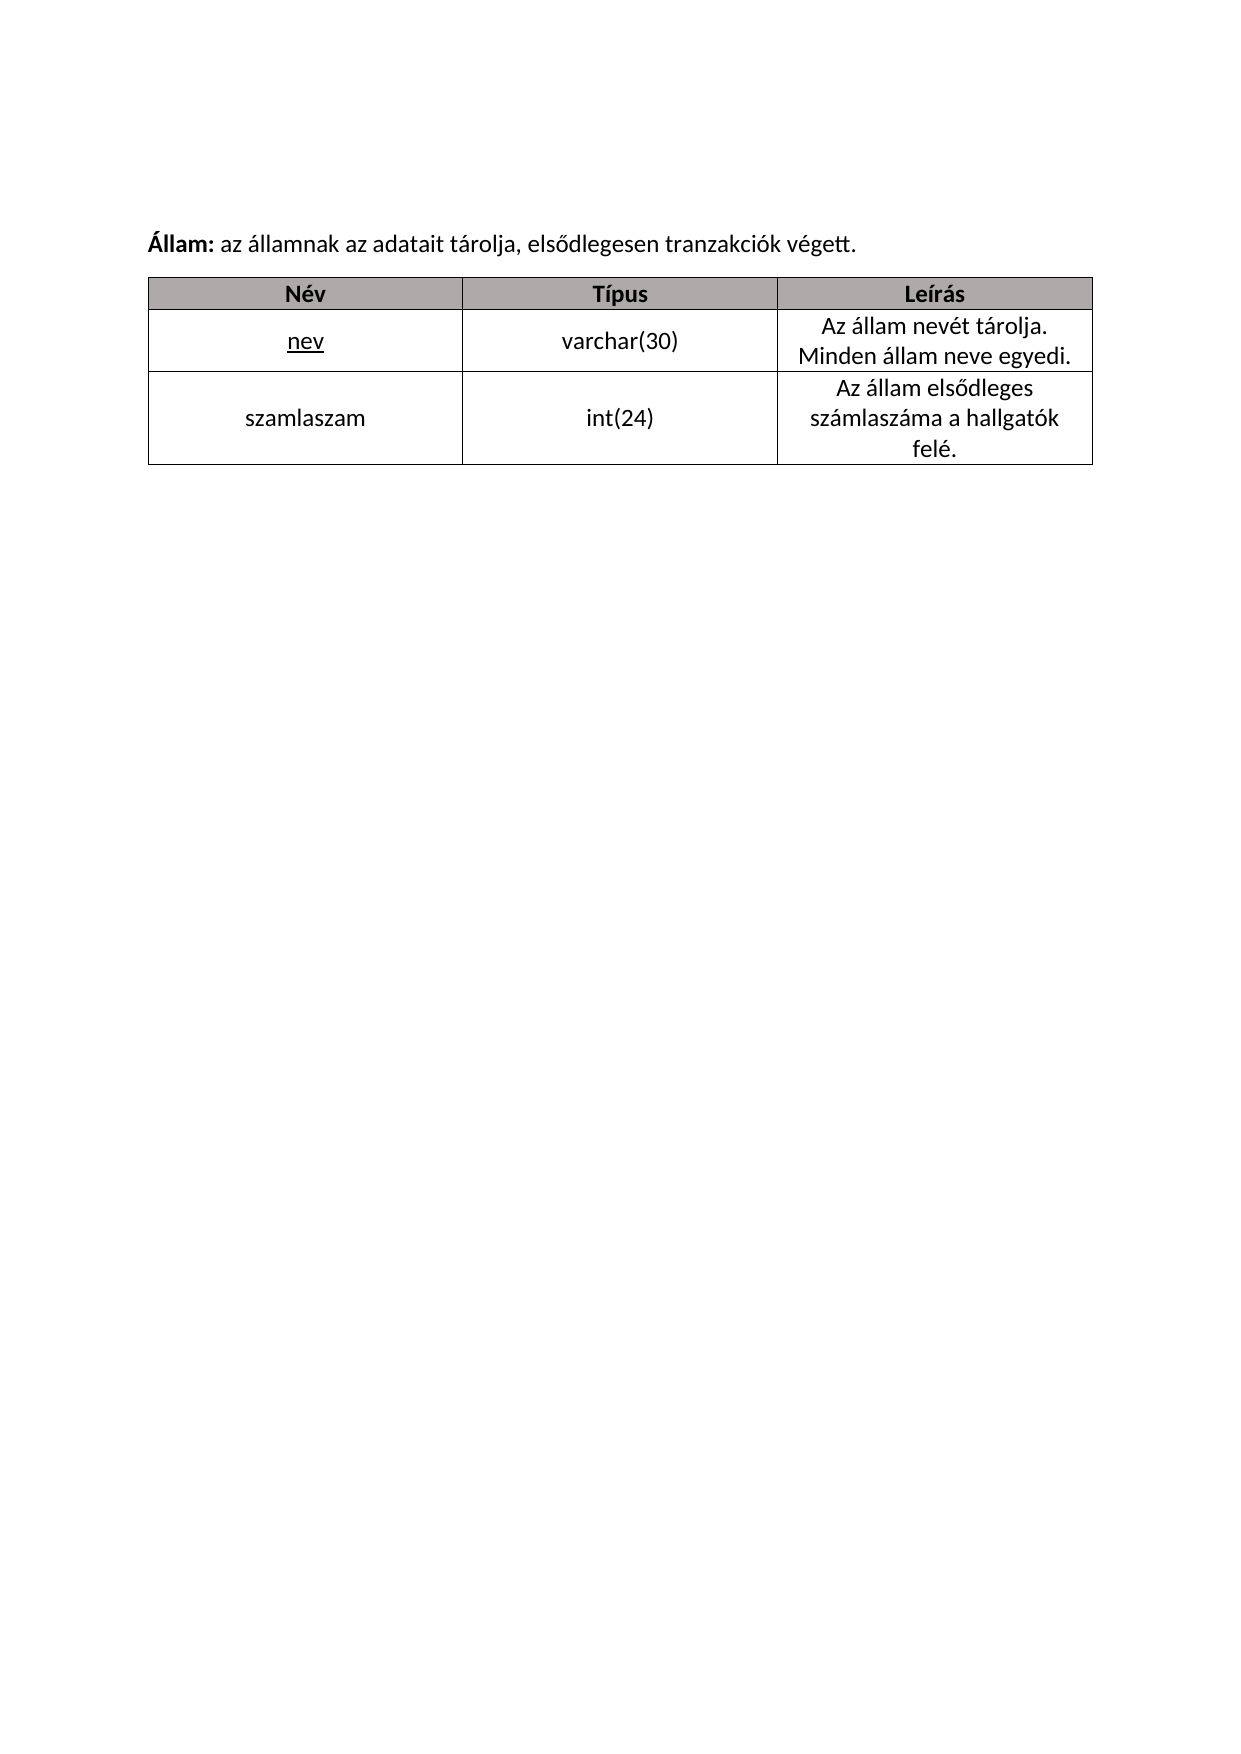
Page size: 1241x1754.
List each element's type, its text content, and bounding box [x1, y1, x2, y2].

text Állam: az államnak az adatait tárolja, elsődlegesen tranzakciók végett. [148, 228, 1093, 258]
table_header Név [149, 278, 462, 309]
table_cell Az állam elsődleges számlaszáma a hallgatók felé. [778, 372, 1092, 463]
table_cell int(24) [463, 372, 777, 463]
table_cell varchar(30) [463, 310, 777, 371]
table_cell szamlaszam [149, 372, 462, 463]
table_cell nev [149, 310, 462, 371]
table_cell Az állam nevét tárolja. Minden állam neve egyedi. [778, 310, 1092, 371]
table_header Típus [463, 278, 777, 309]
table_header Leírás [778, 278, 1092, 309]
